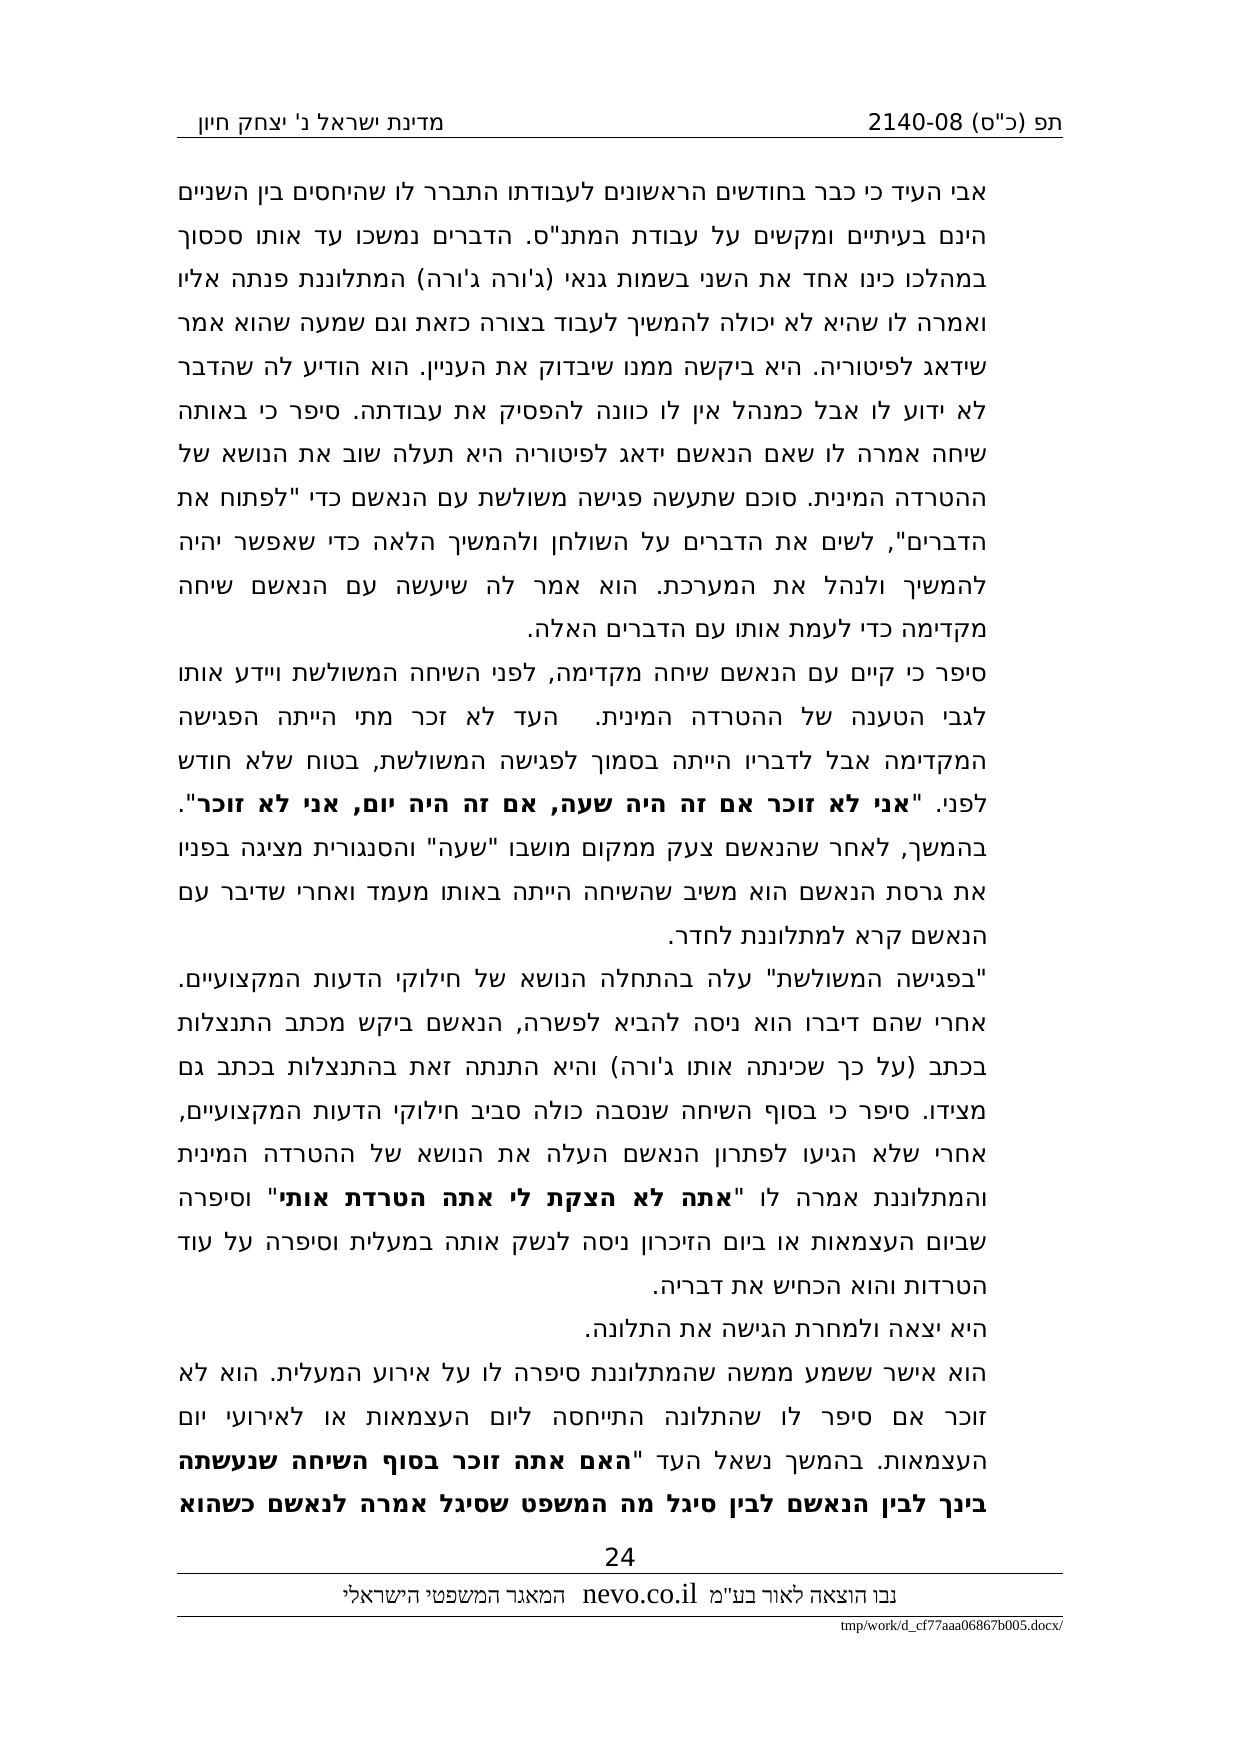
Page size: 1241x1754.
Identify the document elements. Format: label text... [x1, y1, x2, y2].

text "בפגישה המשולשת" עלה בהתחלה הנושא של חילוקי הדעות המקצועיים. אחרי שהם דיברו הוא ניסה להביא לפשרה, הנאשם ביקש מכתב התנצלות בכתב (על כך שכינתה אותו ג'ורה) והיא התנתה זאת בהתנצלות בכתב גם מצידו. סיפר כי בסוף השיחה שנסבה כולה סביב חילוקי הדעות המקצועיים, אחרי שלא הגיעו לפתרון הנאשם העלה את הנושא של ההטרדה המינית והמתלוננת אמרה לו "אתה לא הצקת לי אתה הטרדת אותי" וסיפרה שביום העצמאות או ביום הזיכרון ניסה לנשק אותה במעלית וסיפרה על עוד הטרדות והוא הכחיש את דבריה. [177, 965, 988, 1300]
text היא יצאה ולמחרת הגישה את התלונה. [177, 1315, 1063, 1344]
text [177, 1358, 988, 1519]
text סיפר כי קיים עם הנאשם שיחה מקדימה, לפני השיחה המשולשת ויידע אותו לגבי הטענה של ההטרדה המינית. העד לא זכר מתי הייתה הפגישה המקדימה אבל לדבריו הייתה בסמוך לפגישה המשולשת, בטוח שלא חודש לפני. "אני לא זוכר אם זה היה שעה, אם זה היה יום, אני לא זוכר". בהמשך, לאחר שהנאשם צעק ממקום מושבו "שעה" והסנגורית מציגה בפניו את גרסת הנאשם הוא משיב שהשיחה הייתה באותו מעמד ואחרי שדיבר עם הנאשם קרא למתלוננת לחדר. [177, 658, 988, 950]
text אבי העיד כי כבר בחודשים הראשונים לעבודתו התברר לו שהיחסים בין השניים הינם בעיתיים ומקשים על עבודת המתנ"ס. הדברים נמשכו עד אותו סכסוך במהלכו כינו אחד את השני בשמות גנאי (ג'ורה ג'ורה) המתלוננת פנתה אליו ואמרה לו שהיא לא יכולה להמשיך לעבוד בצורה כזאת וגם שמעה שהוא אמר שידאג לפיטוריה. היא ביקשה ממנו שיבדוק את העניין. הוא הודיע לה שהדבר לא ידוע לו אבל כמנהל אין לו כוונה להפסיק את עבודתה. סיפר כי באותה שיחה אמרה לו שאם הנאשם ידאג לפיטוריה היא תעלה שוב את הנושא של ההטרדה המינית. סוכם שתעשה פגישה משולשת עם הנאשם כדי "לפתוח את הדברים", לשים את הדברים על השולחן ולהמשיך הלאה כדי שאפשר יהיה להמשיך ולנהל את המערכת. הוא אמר לה שיעשה עם הנאשם שיחה מקדימה כדי לעמת אותו עם הדברים האלה. [177, 177, 988, 644]
